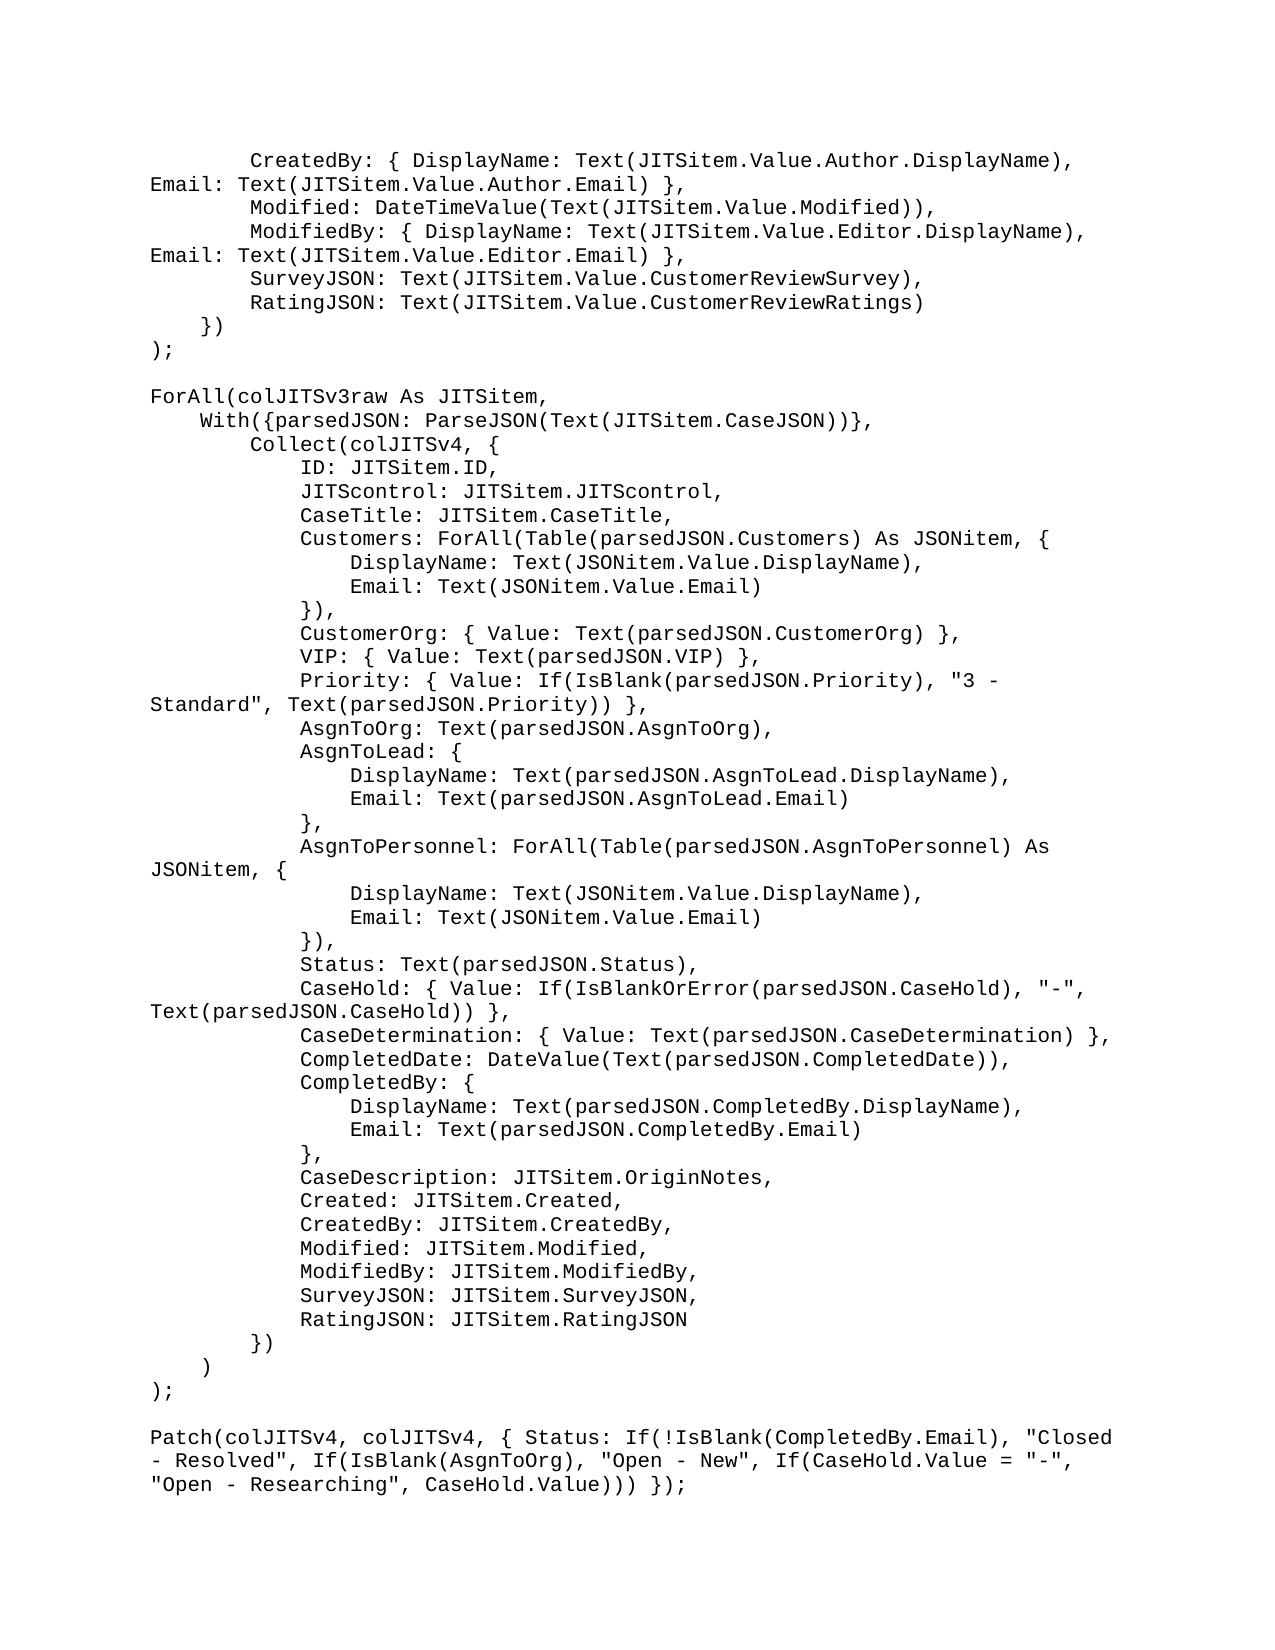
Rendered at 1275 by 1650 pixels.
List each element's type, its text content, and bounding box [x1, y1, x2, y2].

text JITScontrol: JITSitem.JITScontrol, [150, 481, 1125, 505]
text ModifiedBy: JITSitem.ModifiedBy, [150, 1261, 1125, 1285]
text RatingJSON: JITSitem.RatingJSON [150, 1309, 1125, 1332]
text Modified: JITSitem.Modified, [150, 1238, 1125, 1261]
text Customers: ForAll(Table(parsedJSON.Customers) As JSONitem, { [150, 528, 1125, 552]
text ModifiedBy: { DisplayName: Text(JITSitem.Value.Editor.DisplayName), Email: Text(JITSitem.Value.Editor.Email) }, [150, 221, 1125, 268]
text SurveyJSON: Text(JITSitem.Value.CustomerReviewSurvey), [150, 268, 1125, 292]
text SurveyJSON: JITSitem.SurveyJSON, [150, 1285, 1125, 1309]
text }) [150, 316, 1125, 339]
text }), [150, 930, 1125, 954]
text DisplayName: Text(JSONitem.Value.DisplayName), [150, 883, 1125, 907]
text CaseHold: { Value: If(IsBlankOrError(parsedJSON.CaseHold), "-", Text(parsedJSON.CaseHold)) }, [150, 978, 1125, 1025]
text DisplayName: Text(parsedJSON.AsgnToLead.DisplayName), [150, 765, 1125, 788]
text ); [150, 1379, 1125, 1403]
text Priority: { Value: If(IsBlank(parsedJSON.Priority), "3 - Standard", Text(parsedJSON.Priority)) }, [150, 670, 1125, 717]
text CaseDetermination: { Value: Text(parsedJSON.CaseDetermination) }, [150, 1025, 1125, 1048]
text CompletedBy: { [150, 1072, 1125, 1096]
text Modified: DateTimeValue(Text(JITSitem.Value.Modified)), [150, 197, 1125, 221]
text ) [150, 1356, 1125, 1379]
text Collect(colJITSv4, { [150, 434, 1125, 457]
text }, [150, 812, 1125, 836]
text With({parsedJSON: ParseJSON(Text(JITSitem.CaseJSON))}, [150, 410, 1125, 434]
text RatingJSON: Text(JITSitem.Value.CustomerReviewRatings) [150, 292, 1125, 316]
text }), [150, 599, 1125, 623]
text CreatedBy: { DisplayName: Text(JITSitem.Value.Author.DisplayName), Email: Text(JITSitem.Value.Author.Email) }, [150, 150, 1125, 197]
text Created: JITSitem.Created, [150, 1190, 1125, 1214]
text }, [150, 1143, 1125, 1167]
text Patch(colJITSv4, colJITSv4, { Status: If(!IsBlank(CompletedBy.Email), "Closed - Resolved", If(IsBlank(AsgnToOrg), "Open - New", If(CaseHold.Value = "-", "Open - Researching", CaseHold.Value))) }); [150, 1427, 1125, 1498]
text Email: Text(JSONitem.Value.Email) [150, 907, 1125, 930]
text CaseTitle: JITSitem.CaseTitle, [150, 505, 1125, 528]
text CreatedBy: JITSitem.CreatedBy, [150, 1214, 1125, 1238]
text ); [150, 339, 1125, 363]
text AsgnToPersonnel: ForAll(Table(parsedJSON.AsgnToPersonnel) As JSONitem, { [150, 836, 1125, 883]
text CaseDescription: JITSitem.OriginNotes, [150, 1167, 1125, 1190]
text DisplayName: Text(parsedJSON.CompletedBy.DisplayName), [150, 1096, 1125, 1119]
text DisplayName: Text(JSONitem.Value.DisplayName), [150, 552, 1125, 576]
text Status: Text(parsedJSON.Status), [150, 954, 1125, 978]
text }) [150, 1332, 1125, 1356]
text Email: Text(parsedJSON.AsgnToLead.Email) [150, 788, 1125, 812]
text Email: Text(JSONitem.Value.Email) [150, 576, 1125, 599]
text VIP: { Value: Text(parsedJSON.VIP) }, [150, 647, 1125, 670]
text ForAll(colJITSv3raw As JITSitem, [150, 386, 1125, 410]
text AsgnToOrg: Text(parsedJSON.AsgnToOrg), [150, 717, 1125, 741]
text CustomerOrg: { Value: Text(parsedJSON.CustomerOrg) }, [150, 623, 1125, 647]
text Email: Text(parsedJSON.CompletedBy.Email) [150, 1119, 1125, 1143]
text CompletedDate: DateValue(Text(parsedJSON.CompletedDate)), [150, 1048, 1125, 1072]
text AsgnToLead: { [150, 741, 1125, 765]
text ID: JITSitem.ID, [150, 457, 1125, 481]
